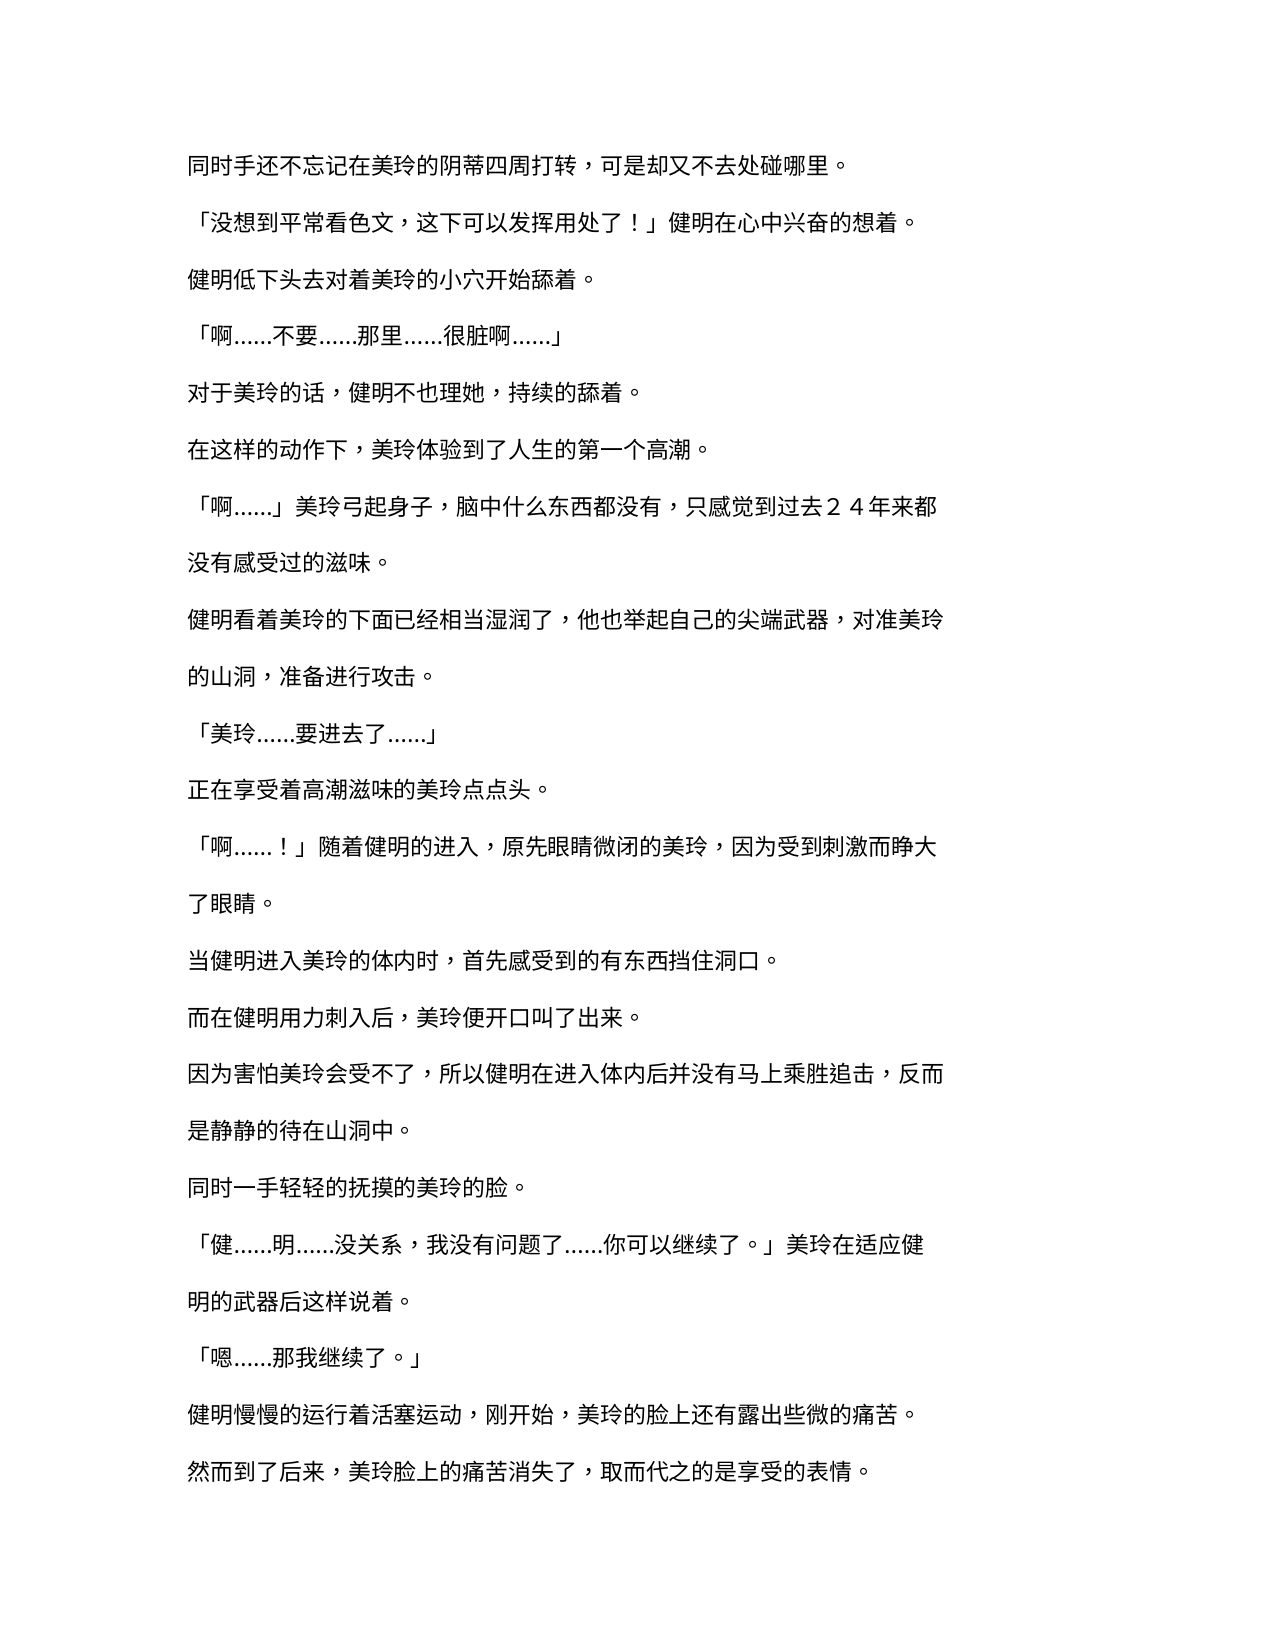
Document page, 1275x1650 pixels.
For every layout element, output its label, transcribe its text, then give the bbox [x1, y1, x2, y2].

text 了眼睛。 [187, 888, 1087, 919]
text 当健明进入美玲的体内时，首先感受到的有东西挡住洞口。 [187, 945, 1087, 976]
text 「嗯……那我继续了。」 [187, 1342, 1087, 1373]
text 健明看着美玲的下面已经相当湿润了，他也举起自己的尖端武器，对准美玲 [187, 604, 1087, 635]
text 「啊……！」随着健明的进入，原先眼睛微闭的美玲，因为受到刺激而睁大 [187, 831, 1087, 862]
text 对于美玲的话，健明不也理她，持续的舔着。 [187, 377, 1087, 408]
text 在这样的动作下，美玲体验到了人生的第一个高潮。 [187, 434, 1087, 465]
text 健明低下头去对着美玲的小穴开始舔着。 [187, 263, 1087, 295]
text 然而到了后来，美玲脸上的痛苦消失了，取而代之的是享受的表情。 [187, 1456, 1087, 1487]
text 因为害怕美玲会受不了，所以健明在进入体内后并没有马上乘胜追击，反而 [187, 1058, 1087, 1089]
text 「健……明……没关系，我没有问题了……你可以继续了。」美玲在适应健 [187, 1229, 1087, 1260]
text 是静静的待在山洞中。 [187, 1115, 1087, 1146]
text 的山洞，准备进行攻击。 [187, 661, 1087, 692]
text 「没想到平常看色文，这下可以发挥用处了！」健明在心中兴奋的想着。 [187, 207, 1087, 238]
text 明的武器后这样说着。 [187, 1285, 1087, 1317]
text 健明慢慢的运行着活塞运动，刚开始，美玲的脸上还有露出些微的痛苦。 [187, 1399, 1087, 1430]
text 「啊……」美玲弓起身子，脑中什么东西都没有，只感觉到过去２４年来都 [187, 491, 1087, 522]
text 没有感受过的滋味。 [187, 547, 1087, 579]
text 「美玲……要进去了……」 [187, 718, 1087, 749]
text 同时一手轻轻的抚摸的美玲的脸。 [187, 1172, 1087, 1203]
text 正在享受着高潮滋味的美玲点点头。 [187, 774, 1087, 806]
text 「啊……不要……那里……很脏啊……」 [187, 320, 1087, 352]
text 而在健明用力刺入后，美玲便开口叫了出来。 [187, 1002, 1087, 1033]
text 同时手还不忘记在美玲的阴蒂四周打转，可是却又不去处碰哪里。 [187, 150, 1087, 181]
